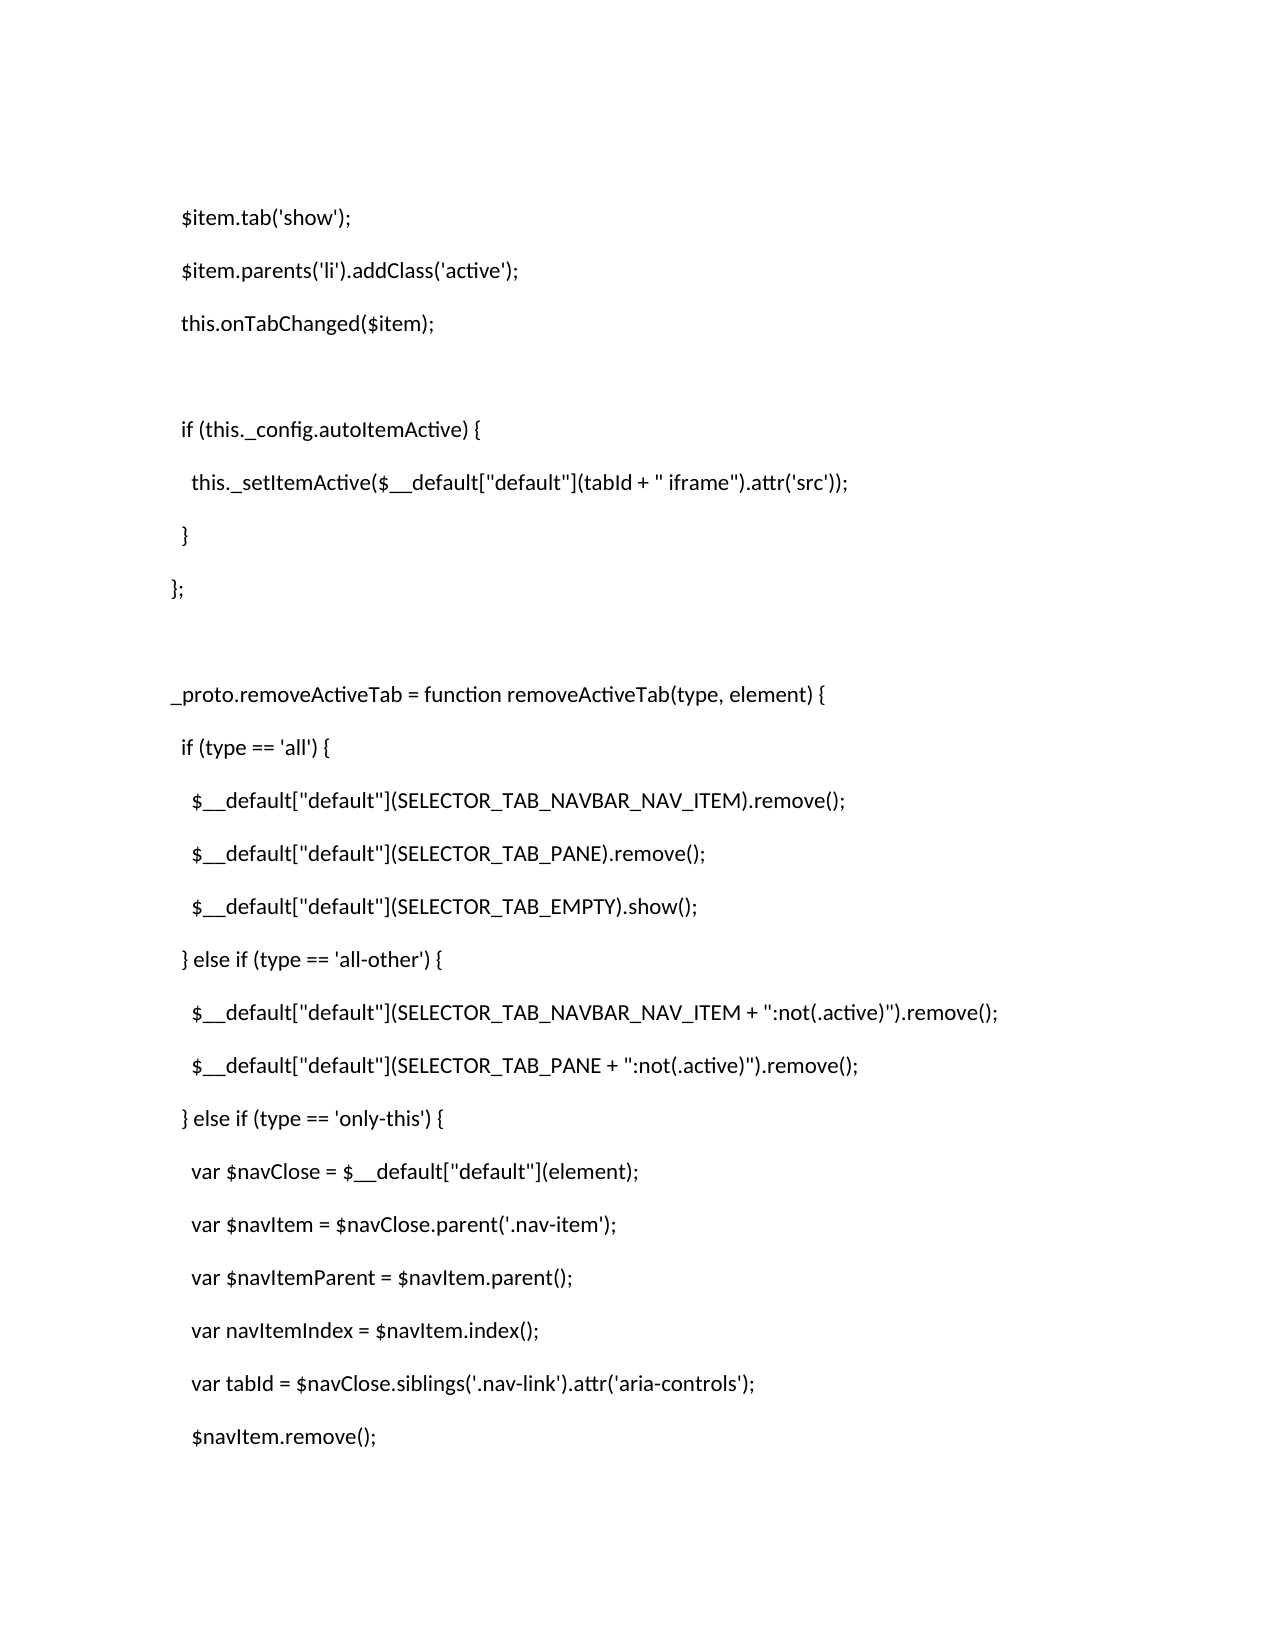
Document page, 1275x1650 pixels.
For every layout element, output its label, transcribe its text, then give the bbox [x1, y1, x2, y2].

text $__default["default"](SELECTOR_TAB_NAVBAR_NAV_ITEM + ":not(.active)").remove(); [150, 998, 1125, 1026]
text } else if (type == 'only-this') { [150, 1104, 1125, 1132]
text } [150, 521, 1125, 549]
text if (this._config.autoItemActive) { [150, 415, 1125, 443]
text }; [150, 574, 1125, 602]
text var $navItemParent = $navItem.parent(); [150, 1263, 1125, 1291]
text } else if (type == 'all-other') { [150, 945, 1125, 973]
text this._setItemActive($__default["default"](tabId + " iframe").attr('src')); [150, 468, 1125, 496]
text var $navClose = $__default["default"](element); [150, 1157, 1125, 1185]
text $__default["default"](SELECTOR_TAB_NAVBAR_NAV_ITEM).remove(); [150, 786, 1125, 814]
text _proto.removeActiveTab = function removeActiveTab(type, element) { [150, 680, 1125, 708]
text $item.tab('show'); [150, 203, 1125, 231]
text if (type == 'all') { [150, 733, 1125, 761]
text this.onTabChanged($item); [150, 309, 1125, 337]
text var $navItem = $navClose.parent('.nav-item'); [150, 1210, 1125, 1238]
text $__default["default"](SELECTOR_TAB_EMPTY).show(); [150, 892, 1125, 920]
text var tabId = $navClose.siblings('.nav-link').attr('aria-controls'); [150, 1369, 1125, 1397]
text $__default["default"](SELECTOR_TAB_PANE + ":not(.active)").remove(); [150, 1051, 1125, 1079]
text $__default["default"](SELECTOR_TAB_PANE).remove(); [150, 839, 1125, 867]
text $navItem.remove(); [150, 1422, 1125, 1451]
text var navItemIndex = $navItem.index(); [150, 1316, 1125, 1344]
text $item.parents('li').addClass('active'); [150, 256, 1125, 284]
